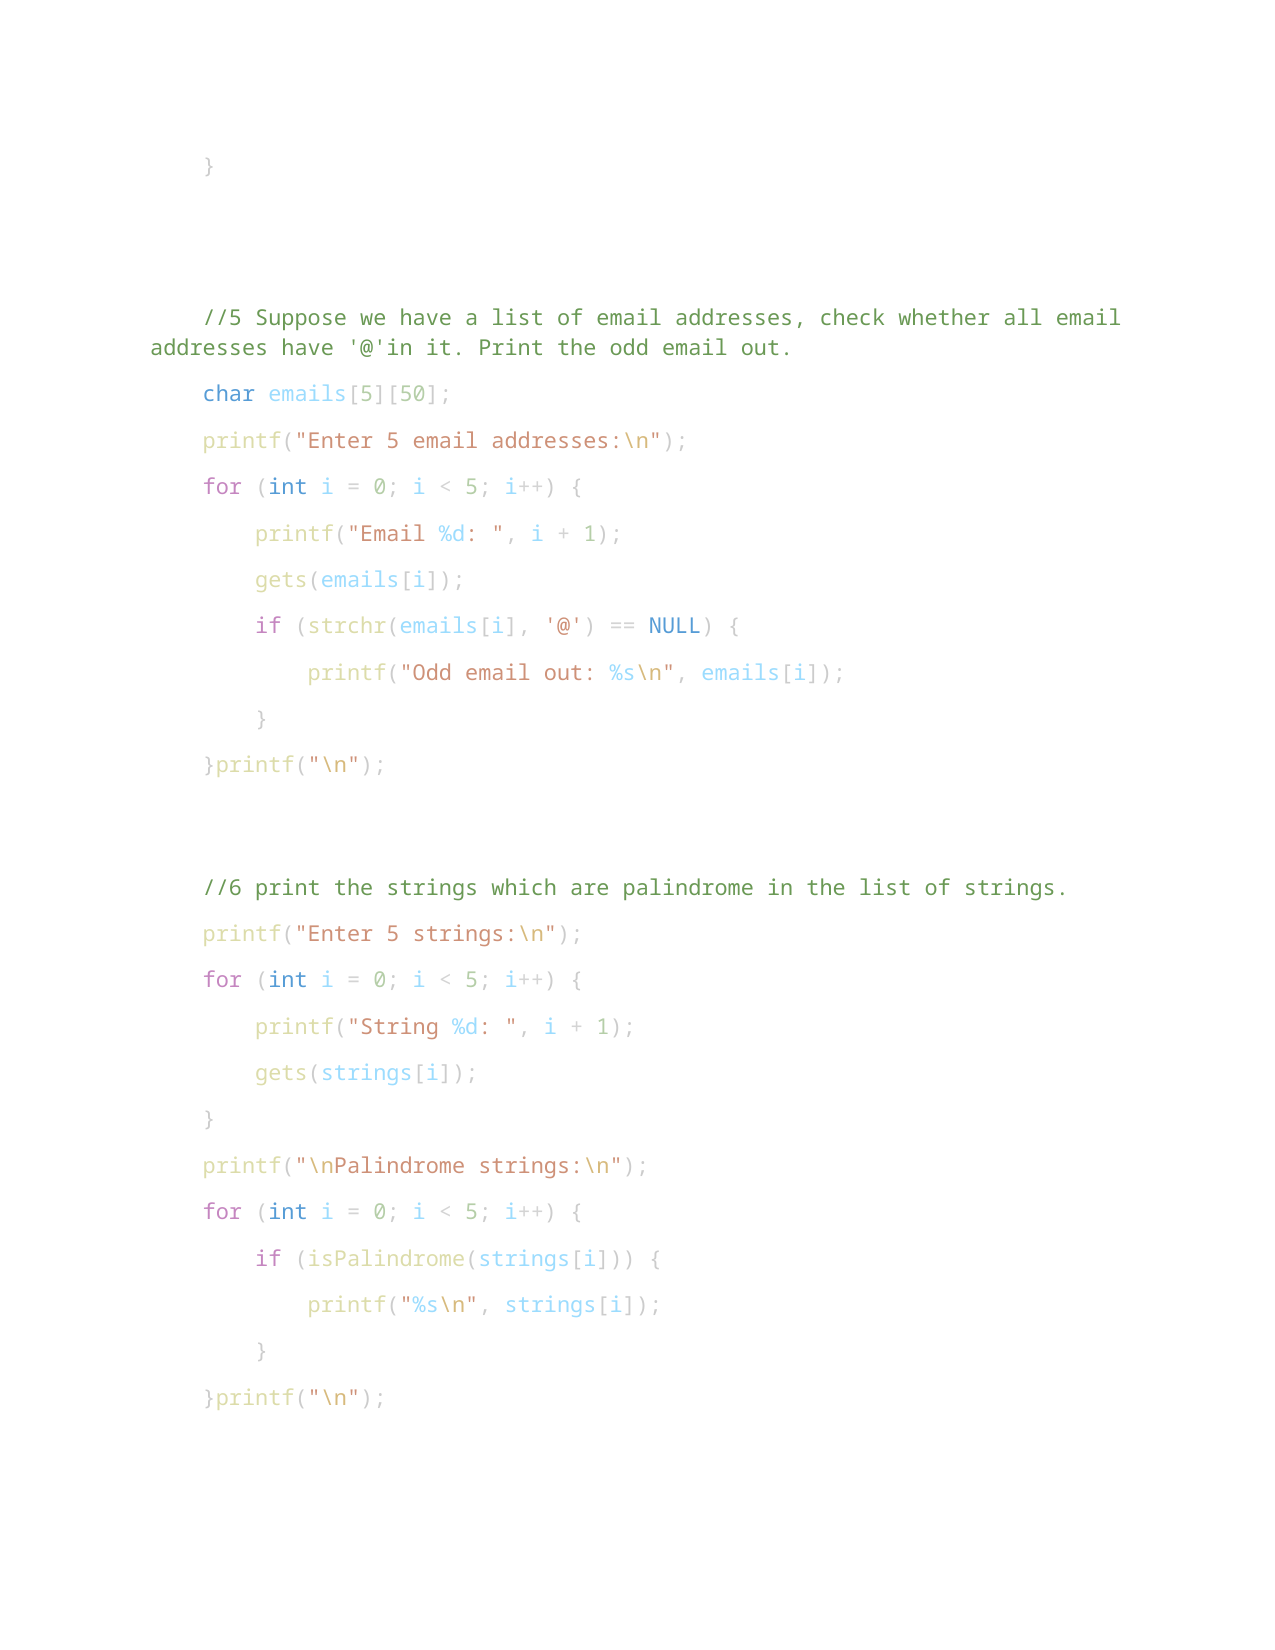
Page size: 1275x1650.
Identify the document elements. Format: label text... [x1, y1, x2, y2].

text for (int i = 0; i < 5; i++) { [150, 964, 1125, 994]
text }printf("\n"); [150, 1381, 1125, 1411]
text printf("\nPalindrome strings:\n"); [150, 1149, 1125, 1179]
text for (int i = 0; i < 5; i++) { [150, 471, 1125, 501]
text //5 Suppose we have a list of email addresses, check whether all email addresses have '@'in it. Print the odd email out. [150, 302, 1125, 361]
text printf("Enter 5 strings:\n"); [150, 918, 1125, 947]
text printf("Odd email out: %s\n", emails[i]); [150, 656, 1125, 686]
text if (strchr(emails[i], '@') == NULL) { [150, 610, 1125, 639]
text printf("%s\n", strings[i]); [150, 1288, 1125, 1318]
text } [150, 150, 1125, 180]
text //6 print the strings which are palindrome in the list of strings. [150, 871, 1125, 901]
text } [150, 1103, 1125, 1133]
text } [150, 703, 1125, 732]
text gets(emails[i]); [150, 563, 1125, 593]
text gets(strings[i]); [150, 1057, 1125, 1086]
text for (int i = 0; i < 5; i++) { [150, 1196, 1125, 1226]
text } [150, 1335, 1125, 1364]
text char emails[5][50]; [150, 378, 1125, 408]
text printf("Email %d: ", i + 1); [150, 517, 1125, 547]
text if (isPalindrome(strings[i])) { [150, 1242, 1125, 1272]
text printf("String %d: ", i + 1); [150, 1010, 1125, 1040]
text }printf("\n"); [150, 749, 1125, 779]
text printf("Enter 5 email addresses:\n"); [150, 424, 1125, 454]
